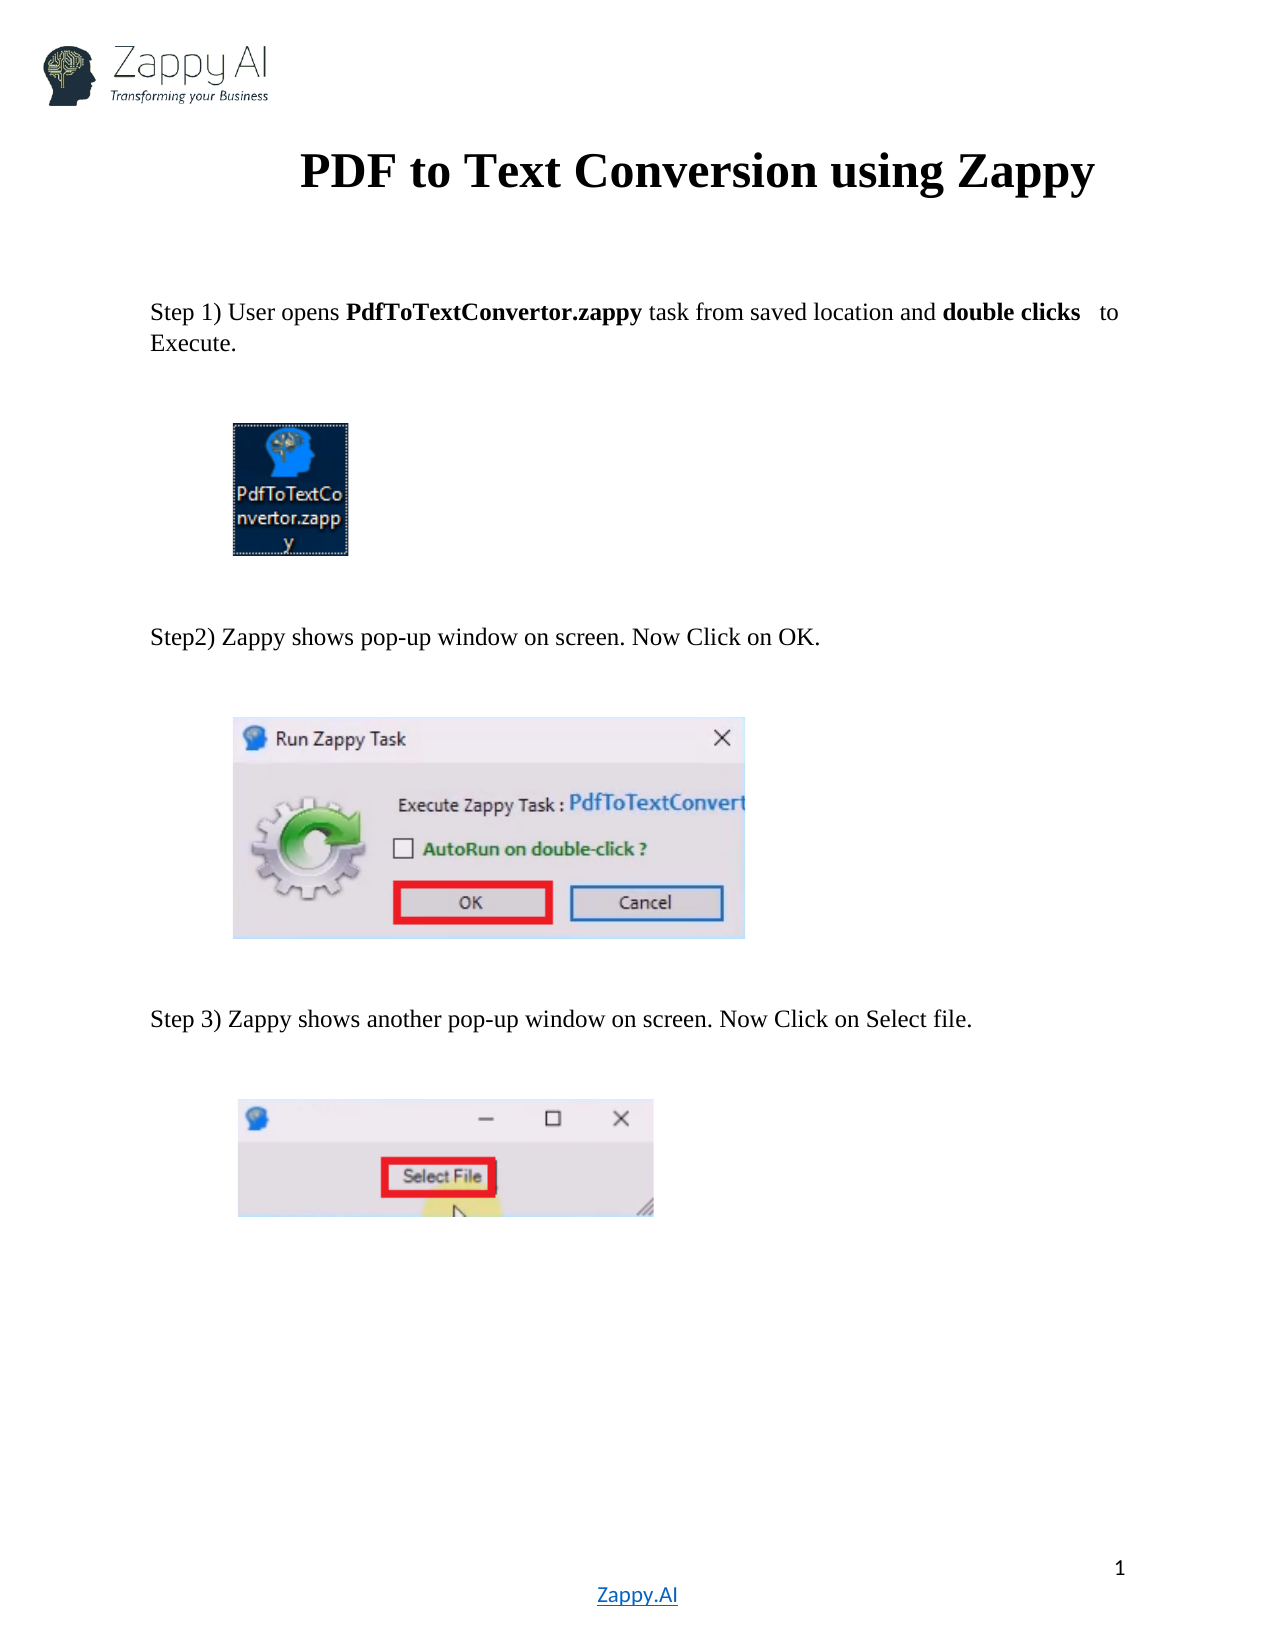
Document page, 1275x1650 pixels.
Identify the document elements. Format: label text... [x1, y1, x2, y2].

text Step2) Zappy shows pop-up window on screen. Now Click on OK. [150, 622, 1125, 650]
text Step 1) User opens PdfToTextConvertor.zappy task from saved location and double clicks to Execute. [150, 297, 1125, 356]
picture [237, 1099, 654, 1217]
picture [232, 423, 349, 556]
text PDF to Text Conversion using Zappy [150, 141, 1125, 198]
text Step 3) Zappy shows another pop-up window on screen. Now Click on Select file. [150, 1004, 1125, 1033]
picture [232, 717, 746, 939]
picture [37, 9, 274, 141]
